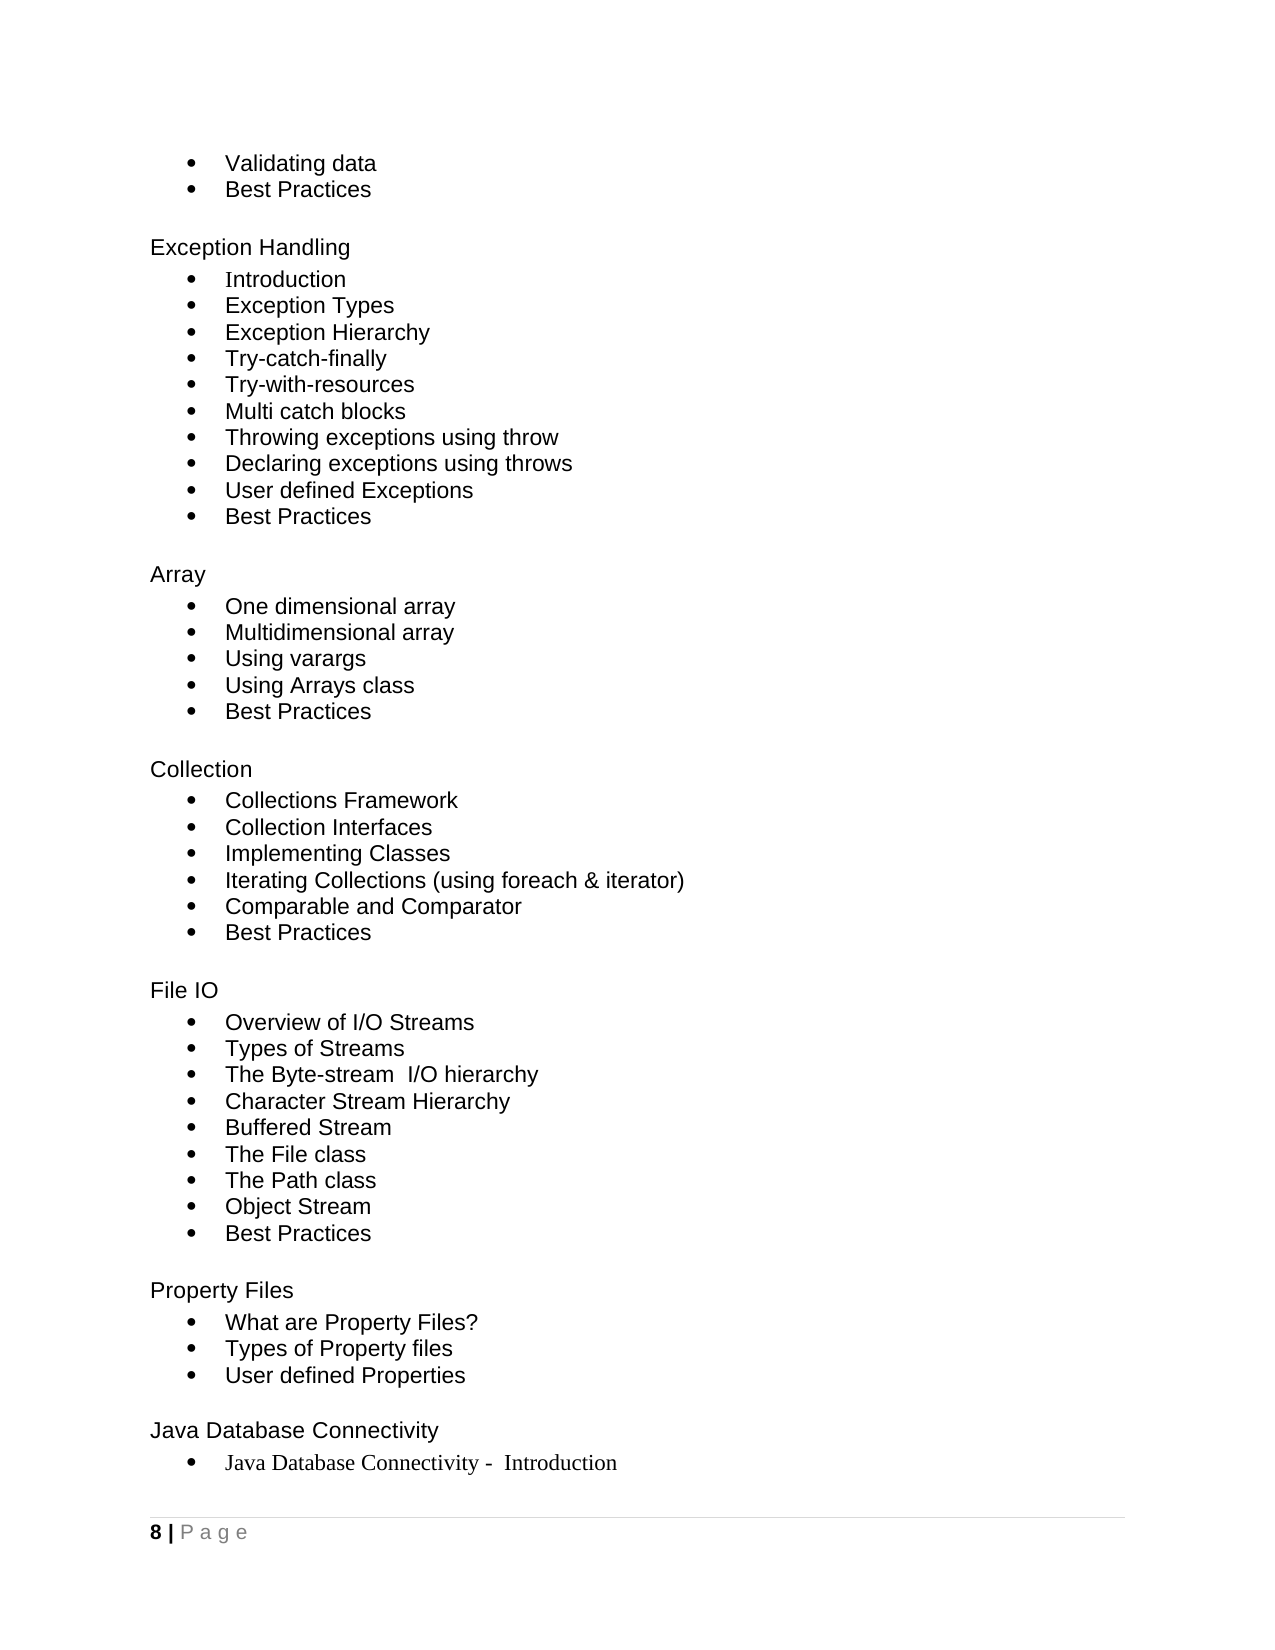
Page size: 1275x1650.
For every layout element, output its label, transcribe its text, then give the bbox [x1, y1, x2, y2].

list Exception Types [187, 292, 1125, 319]
list Buffered Stream [187, 1114, 1125, 1141]
list The File class [187, 1141, 1125, 1167]
list Multi catch blocks [187, 398, 1125, 424]
list Try-catch-finally [187, 345, 1125, 371]
list Best Practices [187, 919, 1125, 946]
list Multidimensional array [187, 619, 1125, 645]
list User defined Exceptions [187, 477, 1125, 503]
list Overview of I/O Streams [187, 1009, 1125, 1035]
text Exception Handling [150, 234, 1125, 261]
text Java Database Connectivity [150, 1417, 1125, 1444]
list Character Stream Hierarchy [187, 1088, 1125, 1114]
list What are Property Files? [187, 1309, 1125, 1335]
list Collection Interfaces [187, 814, 1125, 840]
list Throwing exceptions using throw [187, 424, 1125, 450]
list Try-with-resources [187, 371, 1125, 398]
list Validating data [187, 150, 1125, 176]
text Array [150, 561, 1125, 587]
list Exception Hierarchy [187, 319, 1125, 345]
list The Byte-stream I/O hierarchy [187, 1061, 1125, 1088]
list Using varargs [187, 645, 1125, 672]
list Comparable and Comparator [187, 893, 1125, 919]
list Object Stream [187, 1193, 1125, 1219]
list Collections Framework [187, 787, 1125, 814]
list Types of Streams [187, 1035, 1125, 1061]
list Introduction [187, 266, 1125, 292]
text Collection [150, 756, 1125, 782]
list The Path class [187, 1167, 1125, 1193]
list Types of Property files [187, 1335, 1125, 1362]
list Best Practices [187, 698, 1125, 724]
text File IO [150, 977, 1125, 1003]
list Implementing Classes [187, 840, 1125, 867]
text Property Files [150, 1277, 1125, 1304]
list Best Practices [187, 503, 1125, 529]
list Using Arrays class [187, 672, 1125, 698]
list Best Practices [187, 176, 1125, 203]
list Declaring exceptions using throws [187, 450, 1125, 477]
list User defined Properties [187, 1362, 1125, 1388]
list Best Practices [187, 1219, 1125, 1246]
list Java Database Connectivity - Introduction [187, 1449, 1125, 1475]
list Iterating Collections (using foreach & iterator) [187, 867, 1125, 893]
list One dimensional array [187, 593, 1125, 619]
